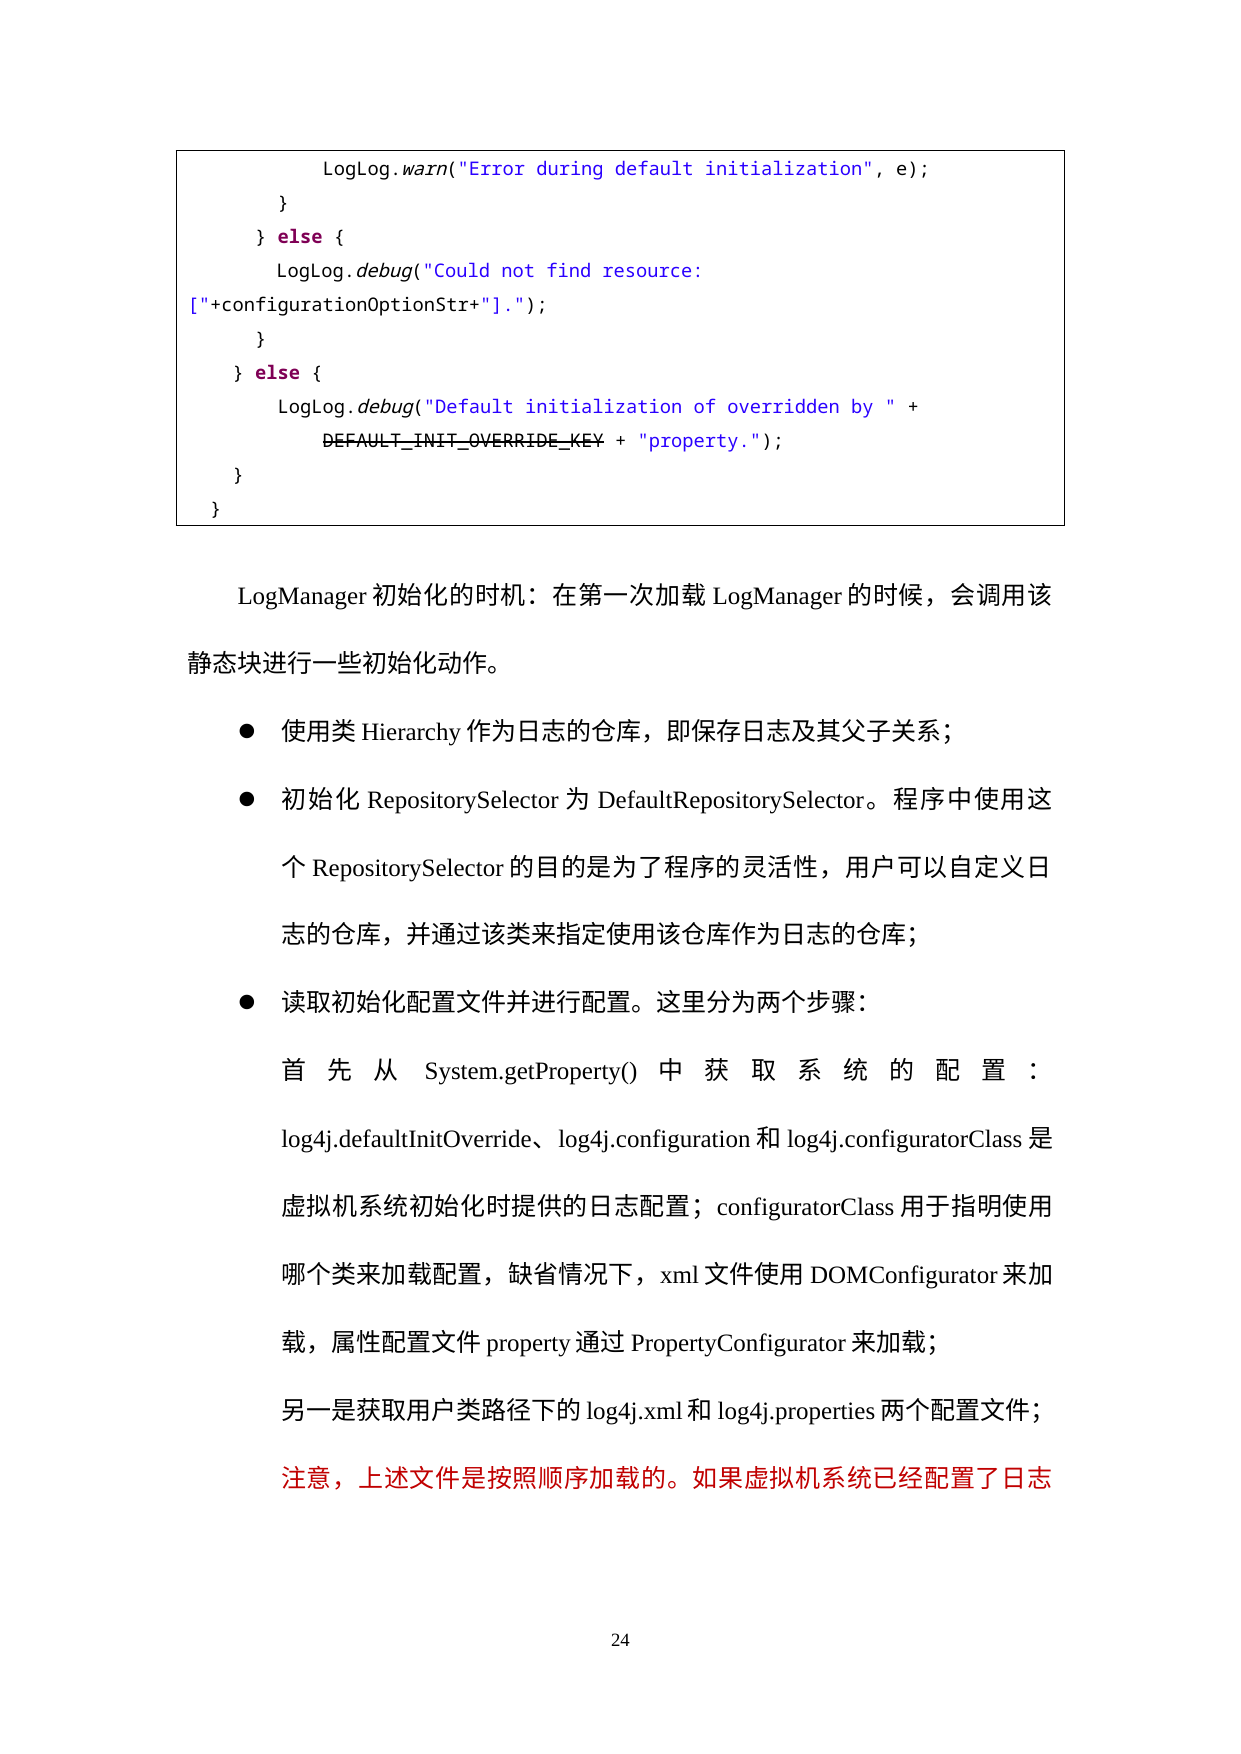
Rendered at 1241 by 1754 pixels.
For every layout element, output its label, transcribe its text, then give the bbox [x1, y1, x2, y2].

list 另一是获取用户类路径下的log4j.xml和log4j.properties两个配置文件； [281, 1374, 1053, 1442]
list 使用类Hierarchy作为日志的仓库，即保存日志及其父子关系； [237, 695, 1053, 763]
list 初始化RepositorySelector为DefaultRepositorySelector。程序中使用这个RepositorySelector的目的是为了程序的灵活性，用户可以自定义日志的仓库，并通过该类来指定使用该仓库作为日志的仓库； [237, 763, 1053, 967]
list 读取初始化配置文件并进行配置。这里分为两个步骤： [237, 967, 1053, 1035]
list 首先从System.getProperty()中获取系统的配置：log4j.defaultInitOverride、log4j.configuration和log4j.configuratorClass是虚拟机系统初始化时提供的日志配置；configuratorClass用于指明使用哪个类来加载配置，缺省情况下，xml文件使用DOMConfigurator来加载，属性配置文件property通过PropertyConfigurator来加载； [281, 1035, 1053, 1374]
list 注意，上述文件是按照顺序加载的。如果虚拟机系统已经配置了日志的输出，则下面的两个配置将不起作用。 [281, 1442, 1053, 1510]
text LogManager初始化的时机：在第一次加载LogManager的时候，会调用该静态块进行一些初始化动作。 [187, 559, 1053, 695]
